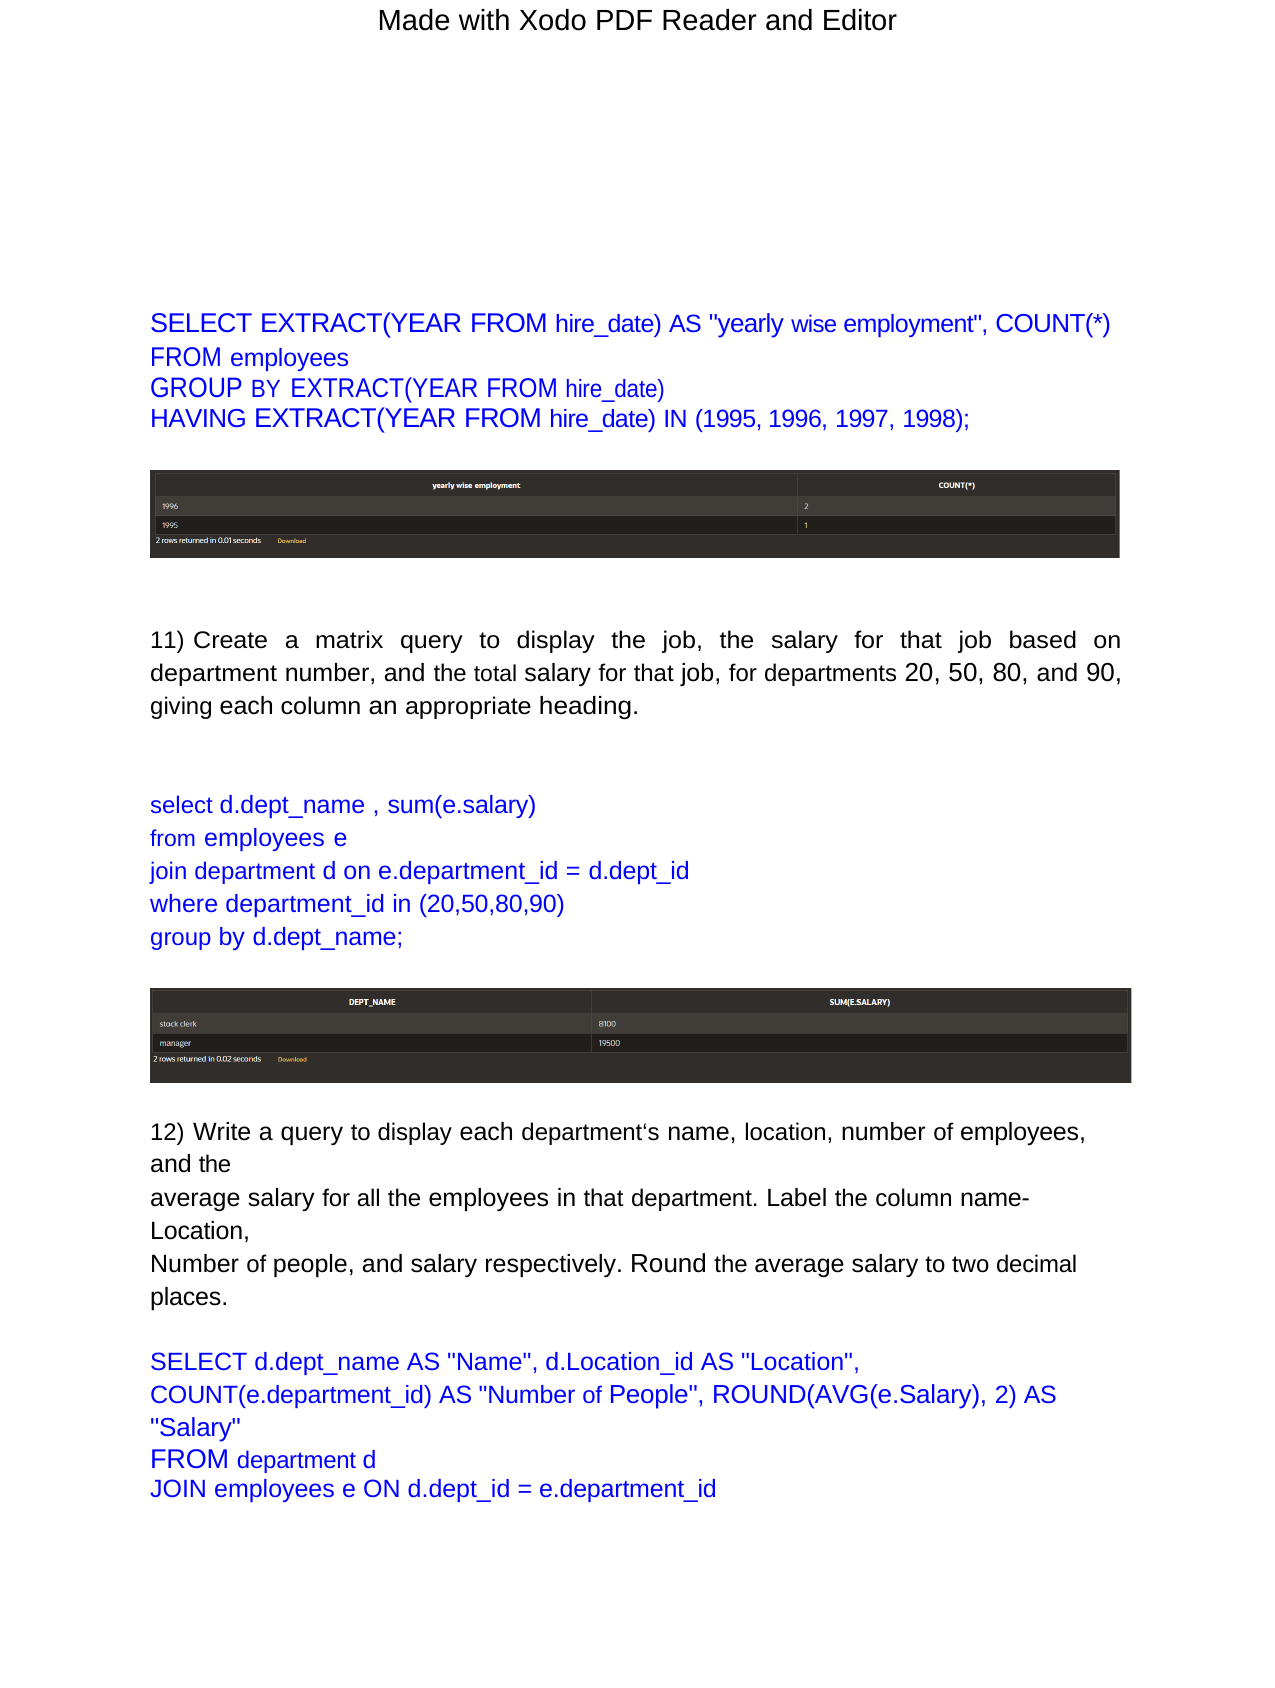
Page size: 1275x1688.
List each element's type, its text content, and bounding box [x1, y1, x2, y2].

list Create a matrix query to display the job, the salary for that job based on department number, and the total salary for that job, for departments 20, 50, 80, and 90, giving each column an appropriate heading. [150, 626, 1122, 719]
text JOIN employees e ON d.dept_id = e.department_id [150, 1474, 1225, 1503]
text SELECT EXTRACT(YEAR FROM hire_date) AS "yearly wise employment", COUNT(*) [150, 307, 1225, 339]
text FROM department d [150, 1444, 1225, 1474]
text SELECT d.dept_name AS "Name", d.Location_id AS "Location", COUNT(e.department_id) AS "Number of People", ROUND(AVG(e.Salary), 2) AS "Salary" [150, 1347, 1110, 1442]
text select d.dept_name , sum(e.salary) [150, 790, 1225, 819]
text group by d.dept_name; [150, 922, 1225, 951]
text and the [150, 1149, 1225, 1178]
picture [150, 988, 1132, 1083]
text FROM employees [150, 341, 1225, 372]
text where department_id in (20,50,80,90) [150, 889, 1225, 918]
text join department d on e.department_id = d.dept_id [150, 856, 1225, 885]
list Write a query to display each department‘s name, location, number of employees, [150, 1116, 1225, 1145]
text Number of people, and salary respectively. Round the average salary to two decimal [150, 1248, 1225, 1278]
text GROUP BY EXTRACT(YEAR FROM hire_date) [150, 373, 1225, 404]
text places. [150, 1282, 1225, 1311]
text HAVING EXTRACT(YEAR FROM hire_date) IN (1995, 1996, 1997, 1998); [150, 404, 1225, 434]
text Location, [150, 1216, 1225, 1244]
text from employees e [150, 823, 1225, 852]
text average salary for all the employees in that department. Label the column name- [150, 1183, 1225, 1211]
picture [150, 470, 1120, 558]
